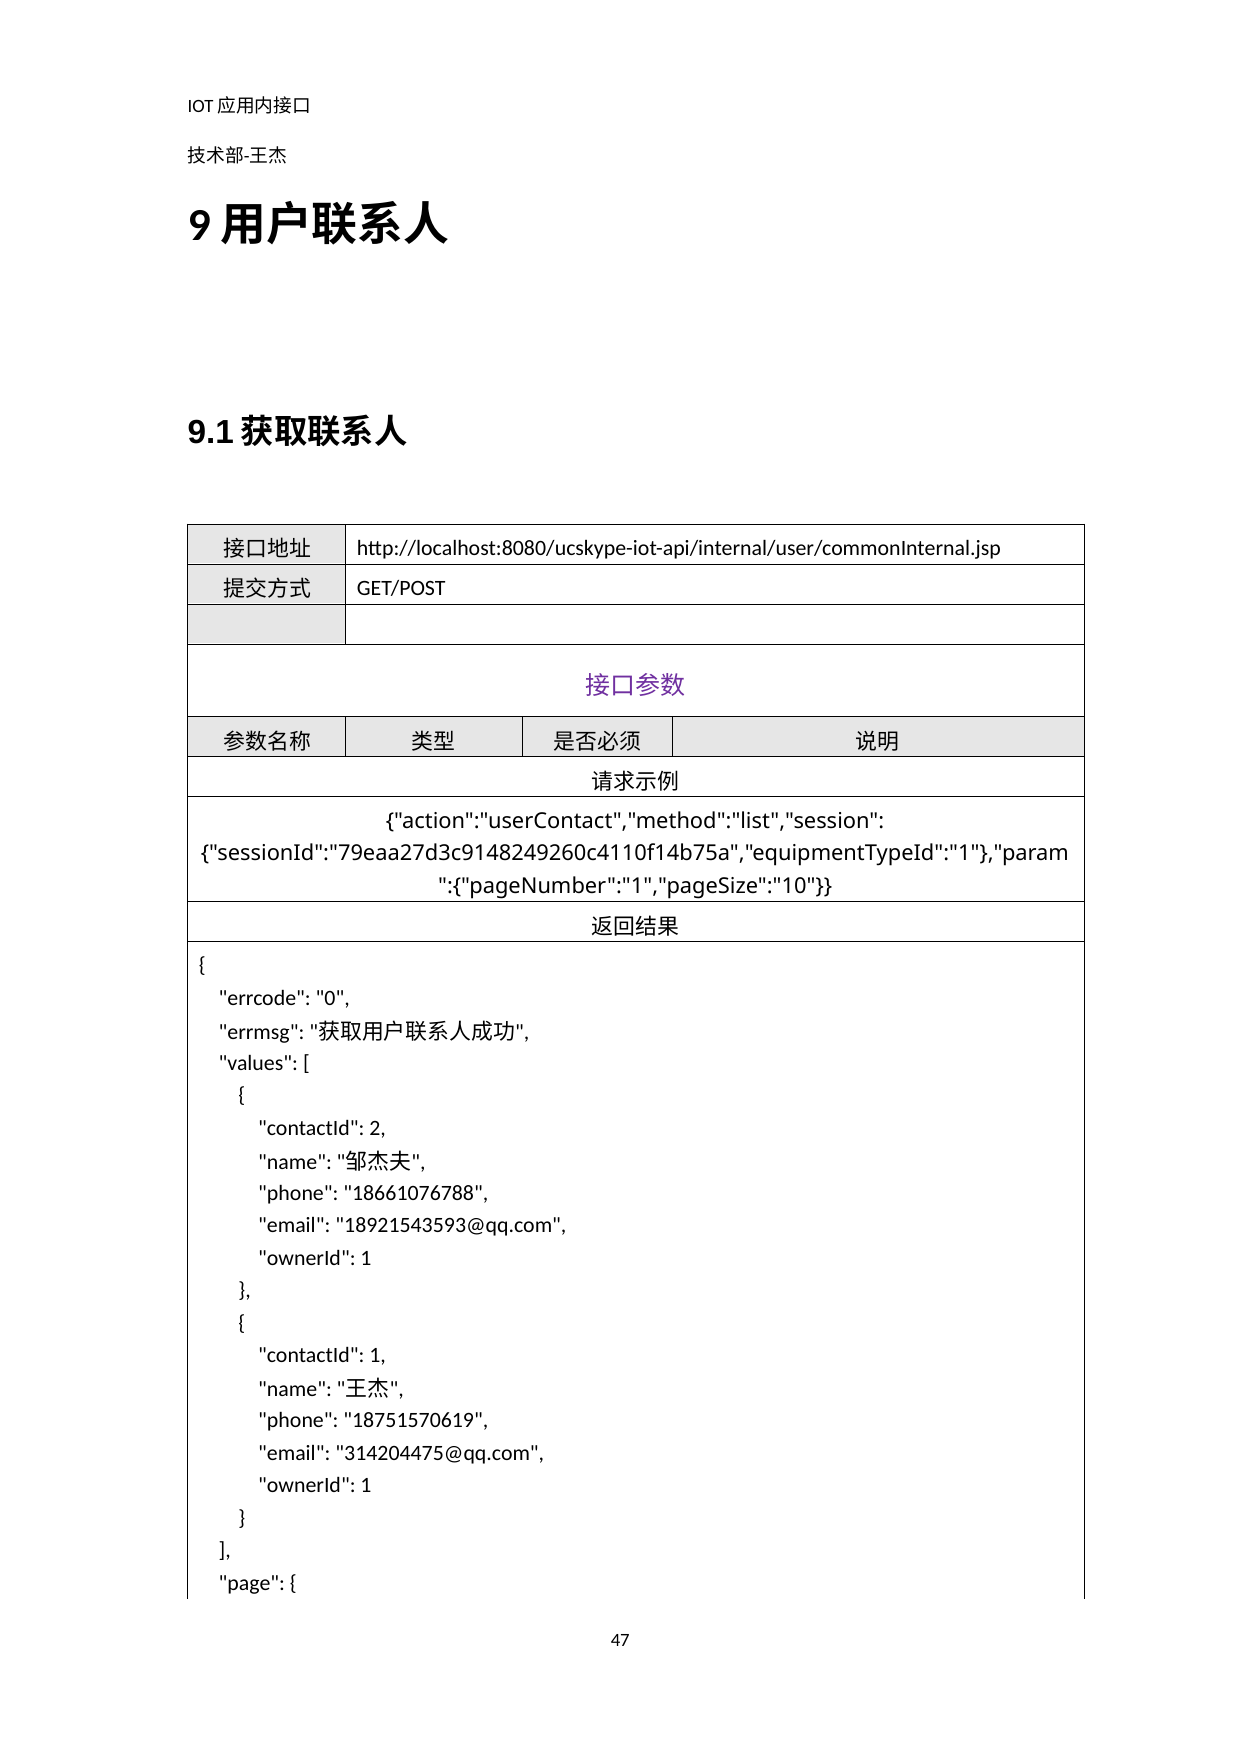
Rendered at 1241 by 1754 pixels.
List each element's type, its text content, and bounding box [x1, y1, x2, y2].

table_cell 是否必须 [523, 717, 672, 756]
table_header http://localhost:8080/ucskype-iot-api/internal/user/commonInternal.jsp [346, 525, 1084, 563]
subtitle 9.1获取联系人 [187, 397, 1053, 462]
table_header 接口地址 [188, 525, 345, 563]
table_cell [188, 605, 345, 643]
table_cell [188, 942, 1084, 1598]
table_cell 说明 [673, 717, 1084, 756]
table_cell 参数名称 [188, 717, 345, 756]
table_cell 类型 [346, 717, 522, 756]
table_cell [346, 605, 1084, 643]
subtitle 9用户联系人 [187, 172, 1053, 269]
table_cell GET/POST [346, 565, 1084, 603]
table_cell 接口参数 [188, 645, 1084, 716]
table_cell 提交方式 [188, 565, 345, 603]
table_cell 请求示例 [188, 757, 1084, 796]
table_cell {"action":"userContact","method":"list","session":{"sessionId":"79eaa27d3c9148249260c4110f14b75a","equipmentTypeId":"1"},"param":{"pageNumber":"1","pageSize":"10"}} [188, 797, 1084, 901]
table_cell 返回结果 [188, 902, 1084, 941]
